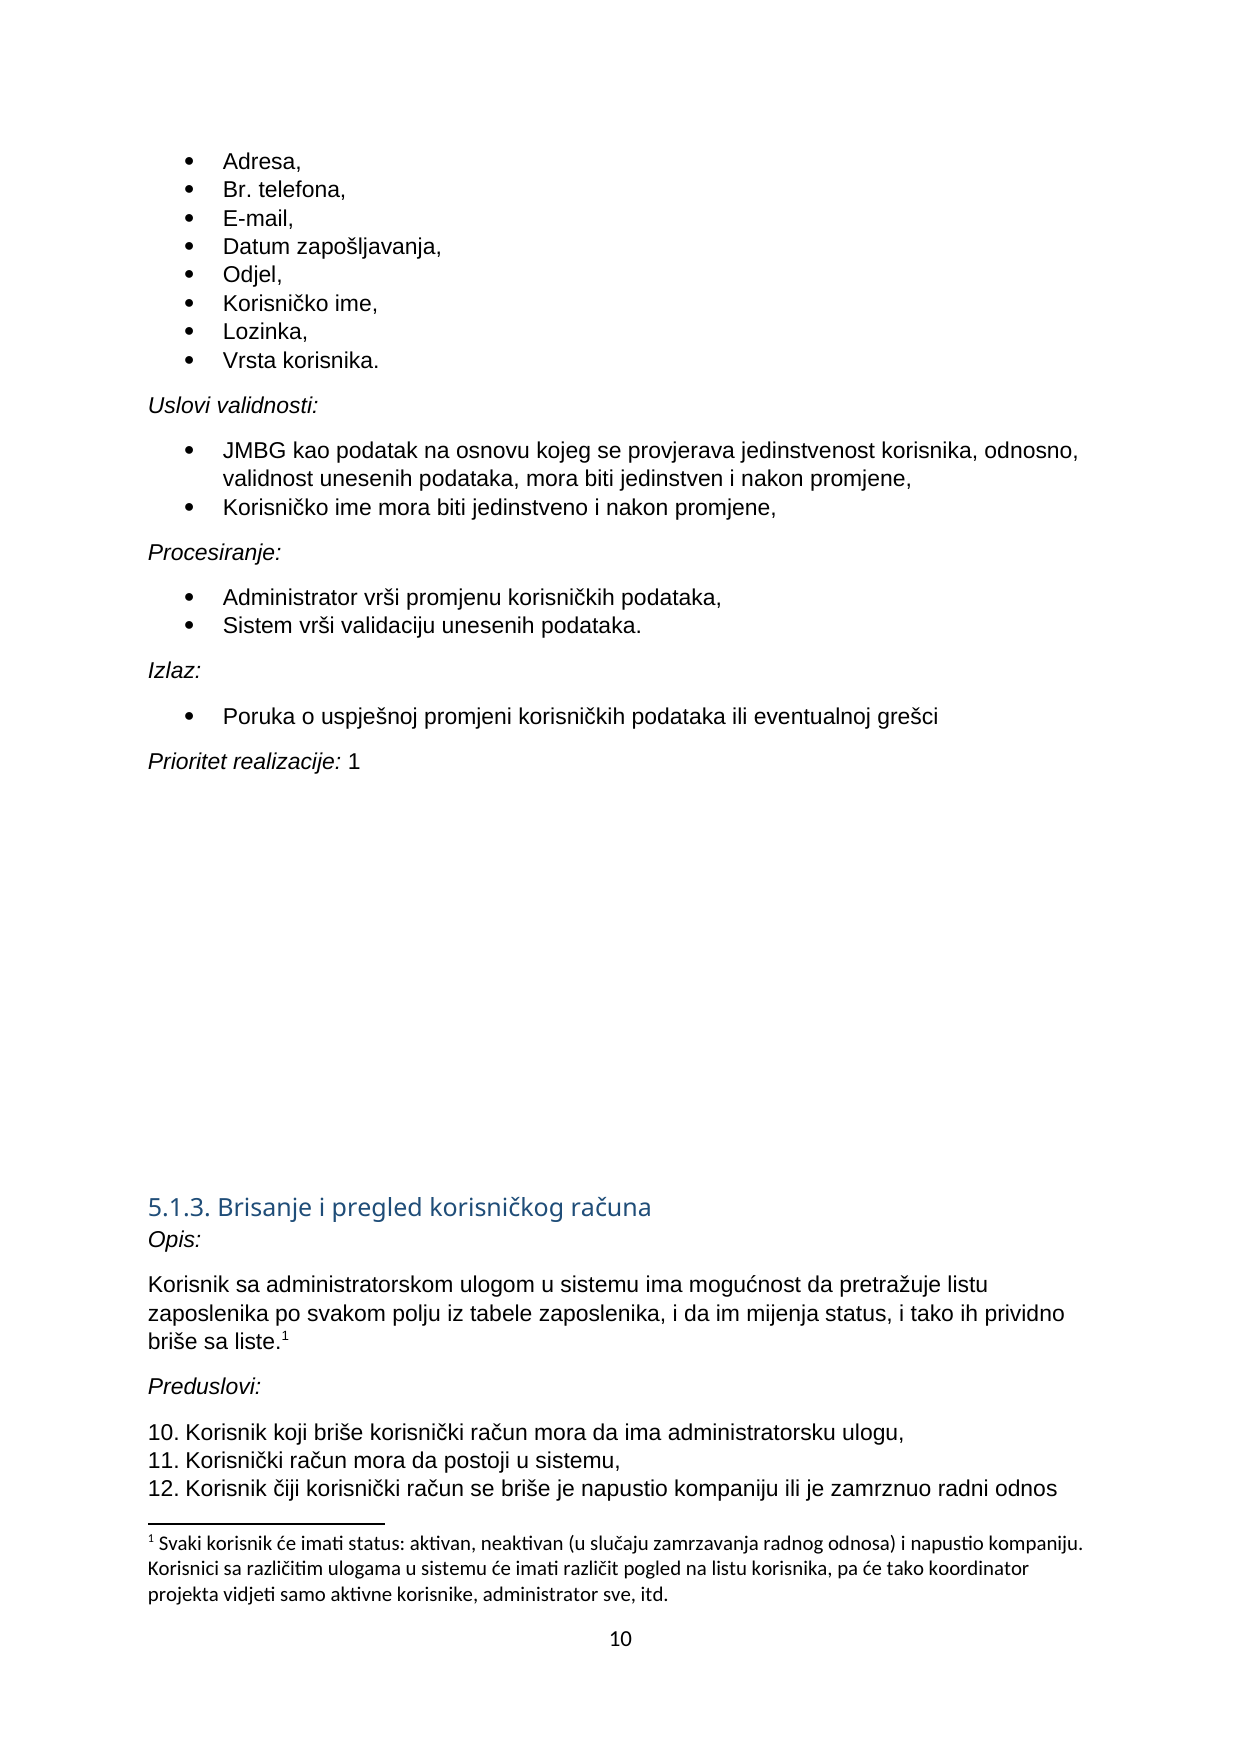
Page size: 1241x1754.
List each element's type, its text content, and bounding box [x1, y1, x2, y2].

list Odjel, [185, 261, 1093, 288]
list Korisničko ime, [185, 290, 1093, 316]
list Korisnik koji briše korisnički račun mora da ima administratorsku ulogu, [148, 1418, 1093, 1445]
list Administrator vrši promjenu korisničkih podataka, [185, 584, 1093, 610]
list Adresa, [185, 148, 1093, 174]
list Korisnik čiji korisnički račun se briše je napustio kompaniju ili je zamrznuo radni odnos [148, 1475, 1093, 1502]
list Datum zapošljavanja, [185, 233, 1093, 259]
text Uslovi validnosti: [148, 392, 1093, 418]
text Procesiranje: [148, 539, 1093, 565]
text Prioritet realizacije: 1 [148, 748, 1093, 774]
list Korisničko ime mora biti jedinstveno i nakon promjene, [185, 494, 1093, 520]
list Lozinka, [185, 318, 1093, 344]
list Sistem vrši validaciju unesenih podataka. [185, 612, 1093, 639]
list Vrsta korisnika. [185, 347, 1093, 373]
list JMBG kao podatak na osnovu kojeg se provjerava jedinstvenost korisnika, odnosno, validnost unesenih podataka, mora biti jedinstven i nakon promjene, [185, 437, 1093, 492]
subtitle 5.1.3. Brisanje i pregled korisničkog računa [148, 1189, 1093, 1223]
list E-mail, [185, 204, 1093, 231]
text Preduslovi: [148, 1373, 1093, 1400]
text Izlaz: [148, 657, 1093, 684]
list Poruka o uspješnoj promjeni korisničkih podataka ili eventualnoj grešci [185, 703, 1093, 729]
list Br. telefona, [185, 176, 1093, 202]
text Korisnik sa administratorskom ulogom u sistemu ima mogućnost da pretražuje listu zaposlenika po svakom polju iz tabele zaposlenika, i da im mijenja status, i tako ih prividno briše sa liste. [148, 1271, 1093, 1354]
list Korisnički račun mora da postoji u sistemu, [148, 1447, 1093, 1473]
text Opis: [148, 1226, 1093, 1253]
